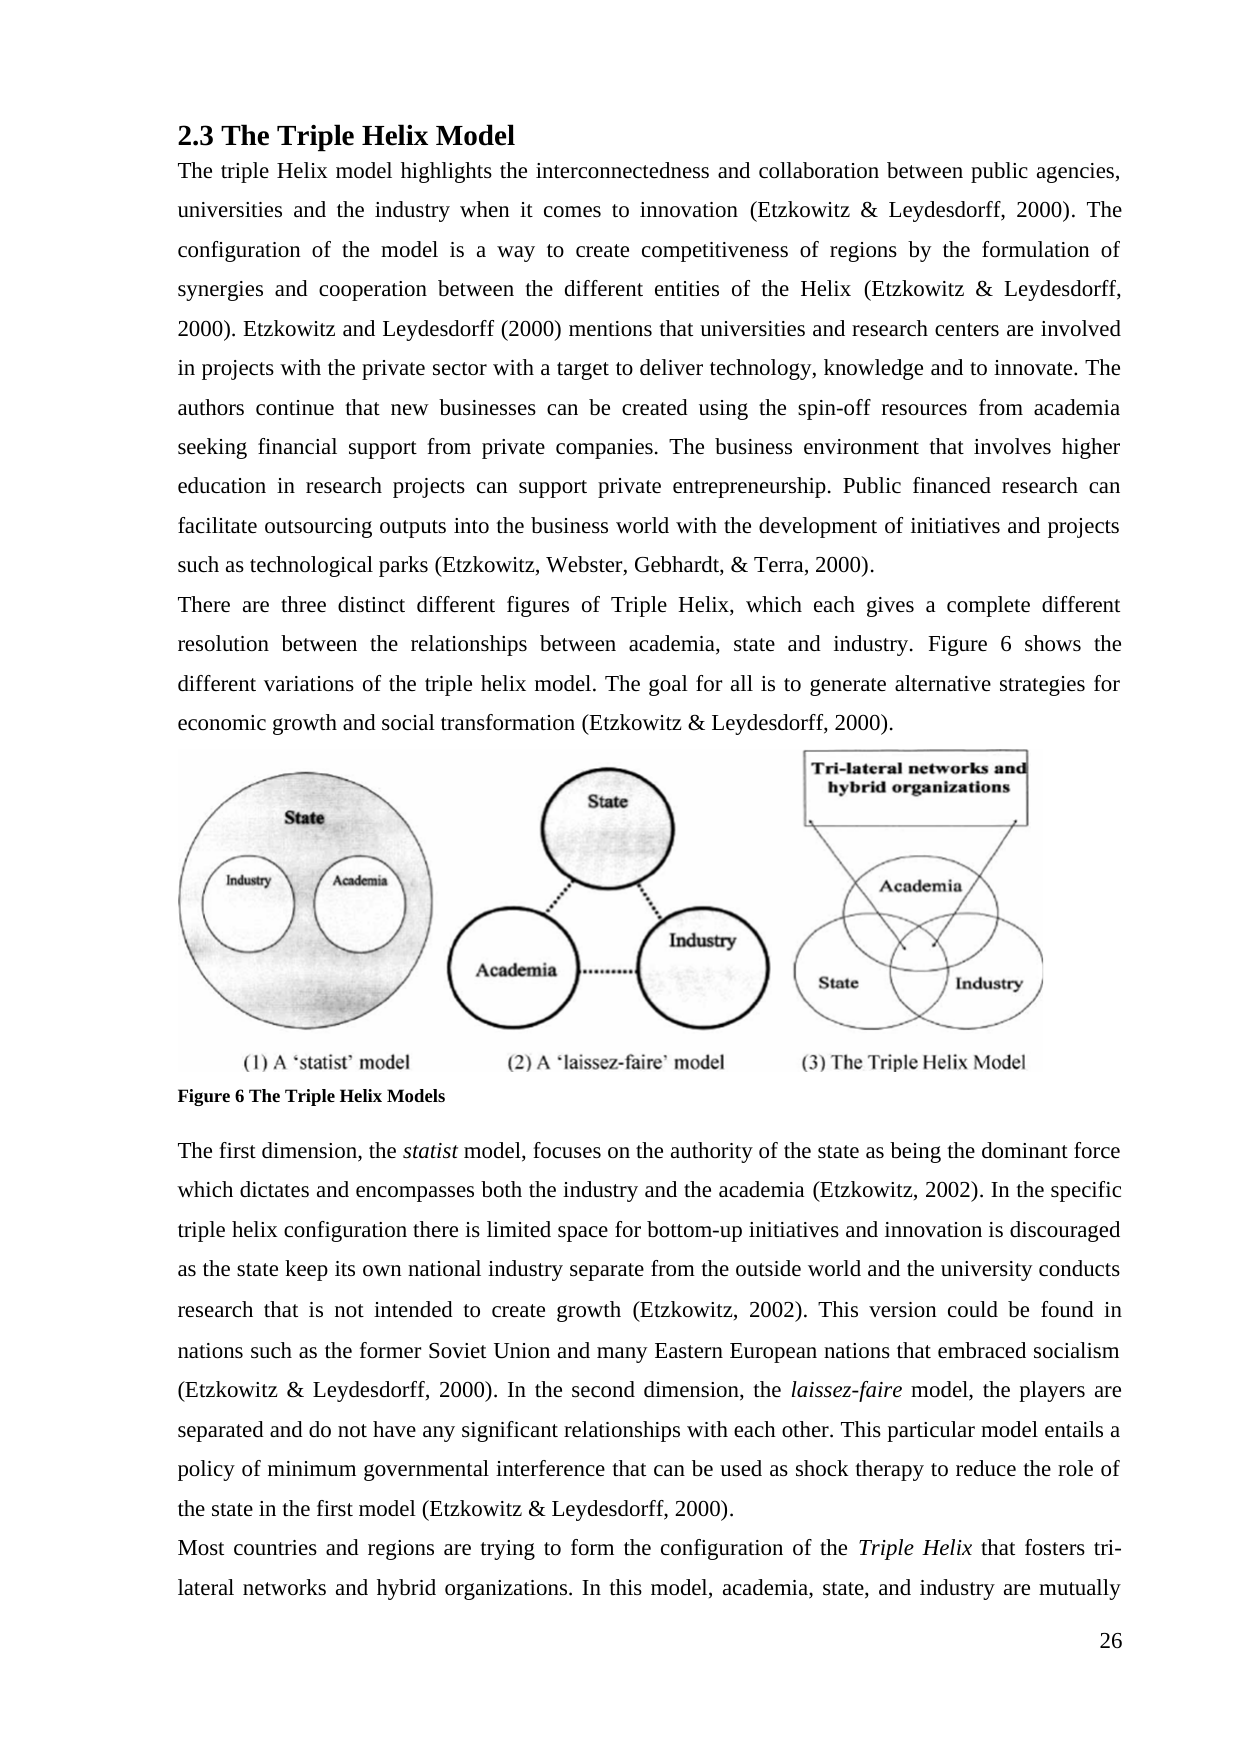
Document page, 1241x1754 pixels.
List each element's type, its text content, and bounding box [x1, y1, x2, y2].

text Figure 6 The Triple Helix Models [177, 1085, 1122, 1107]
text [177, 1534, 1122, 1600]
subtitle 2.3 The Triple Helix Model [177, 118, 1122, 152]
picture [177, 748, 1044, 1072]
text There are three distinct different figures of Triple Helix, which each gives a complete different resolution between the relationships between academia, state and industry. Figure 3 shows the different variations of the triple helix model. The goal for all is to generate alternative strategies for economic growth and social transformation (Etzkowitz & Leydesdorff, 2000). [177, 591, 1122, 736]
text The triple Helix model highlights the interconnectedness and collaboration between public agencies, universities and the industry when it comes to innovation (Etzkowitz & Leydesdorff, 2000). The configuration of the model is a way to create competitiveness of regions by the formulation of synergies and cooperation between the different entities of the Helix (Etzkowitz & Leydesdorff, 2000). Etzkowitz and Leydesdorff (2000) mentions that universities and research centers are involved in projects with the private sector with a target to deliver technology, knowledge and to innovate. The authors continue that new businesses can be created using the spin-off resources from academia seeking financial support from private companies. The business environment that involves higher education in research projects can support private entrepreneurship. Public financed research can facilitate outsourcing outputs into the business world with the development of initiatives and projects such as technological parks (Etzkowitz, Webster, Gebhardt, & Terra, 2000). [177, 157, 1122, 578]
